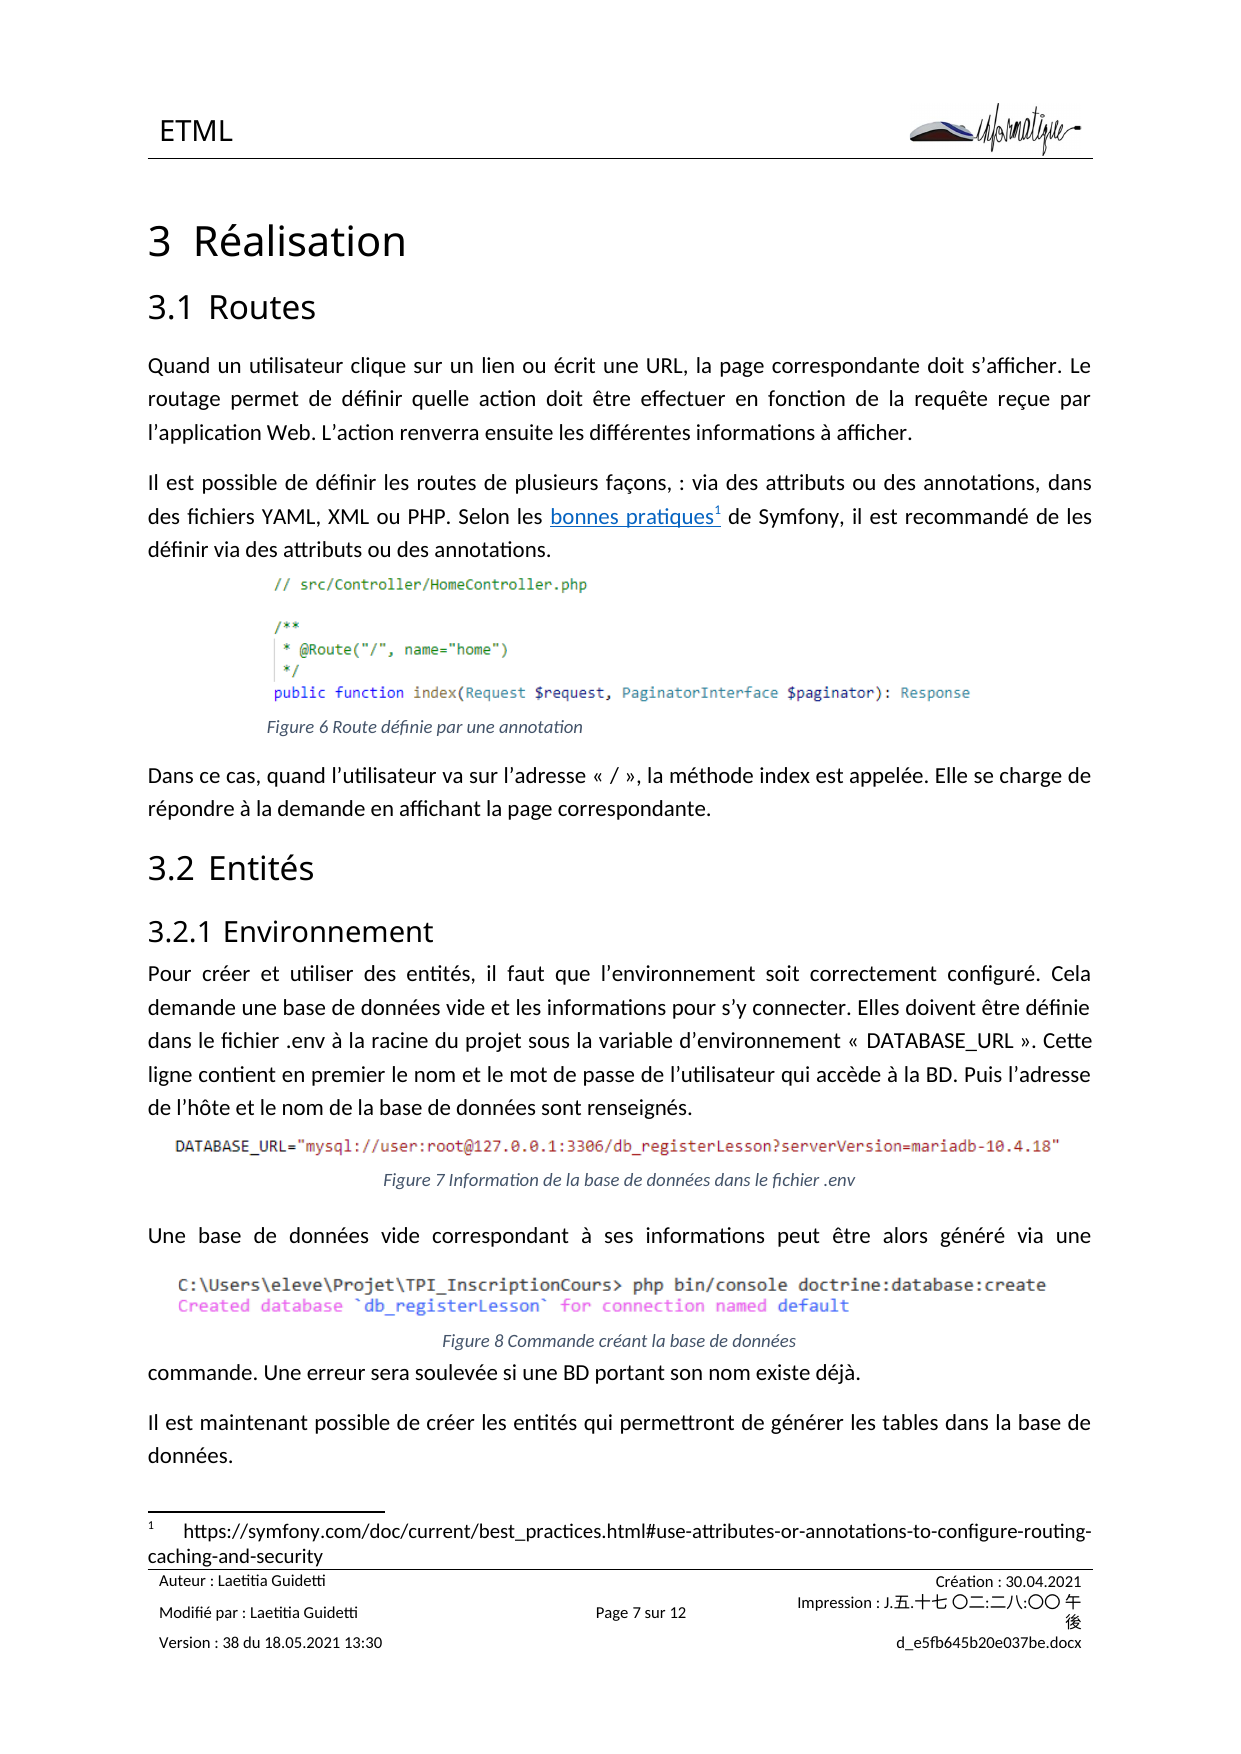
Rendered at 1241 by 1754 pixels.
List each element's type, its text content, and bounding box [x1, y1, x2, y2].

picture [178, 1262, 1062, 1330]
subtitle Routes [148, 284, 1093, 329]
subtitle Entités [148, 844, 1093, 890]
picture [909, 103, 1082, 156]
text Quand un utilisateur clique sur un lien ou écrit une URL, la page correspondante doit s’afficher. Le routage permet de définir quelle action doit être effectuer en fonction de la requête reçue par l’application Web. L’action renverra ensuite les différentes informations à afficher. [148, 351, 1093, 446]
subtitle Environnement [148, 911, 1093, 951]
subtitle Réalisation [148, 212, 1093, 268]
text Il est possible de définir les routes de plusieurs façons, : via des attributs ou des annotations, dans des fichiers YAML, XML ou PHP. Selon les bonnes pratiques de Symfony, il est recommandé de les définir via des attributs ou des annotations. [148, 468, 1093, 563]
text Pour créer et utiliser des entités, il faut que l’environnement soit correctement configuré. Cela demande une base de données vide et les informations pour s’y connecter. Elles doivent être définie dans le fichier .env à la racine du projet sous la variable d’environnement « DATABASE_URL ». Cette ligne contient en premier le nom et le mot de passe de l’utilisateur qui accède à la BD. Puis l’adresse de l’hôte et le nom de la base de données sont renseignés. [148, 959, 1093, 1121]
text Il est maintenant possible de créer les entités qui permettront de générer les tables dans la base de données. [148, 1408, 1093, 1470]
picture [171, 1134, 1069, 1159]
picture [266, 568, 974, 707]
